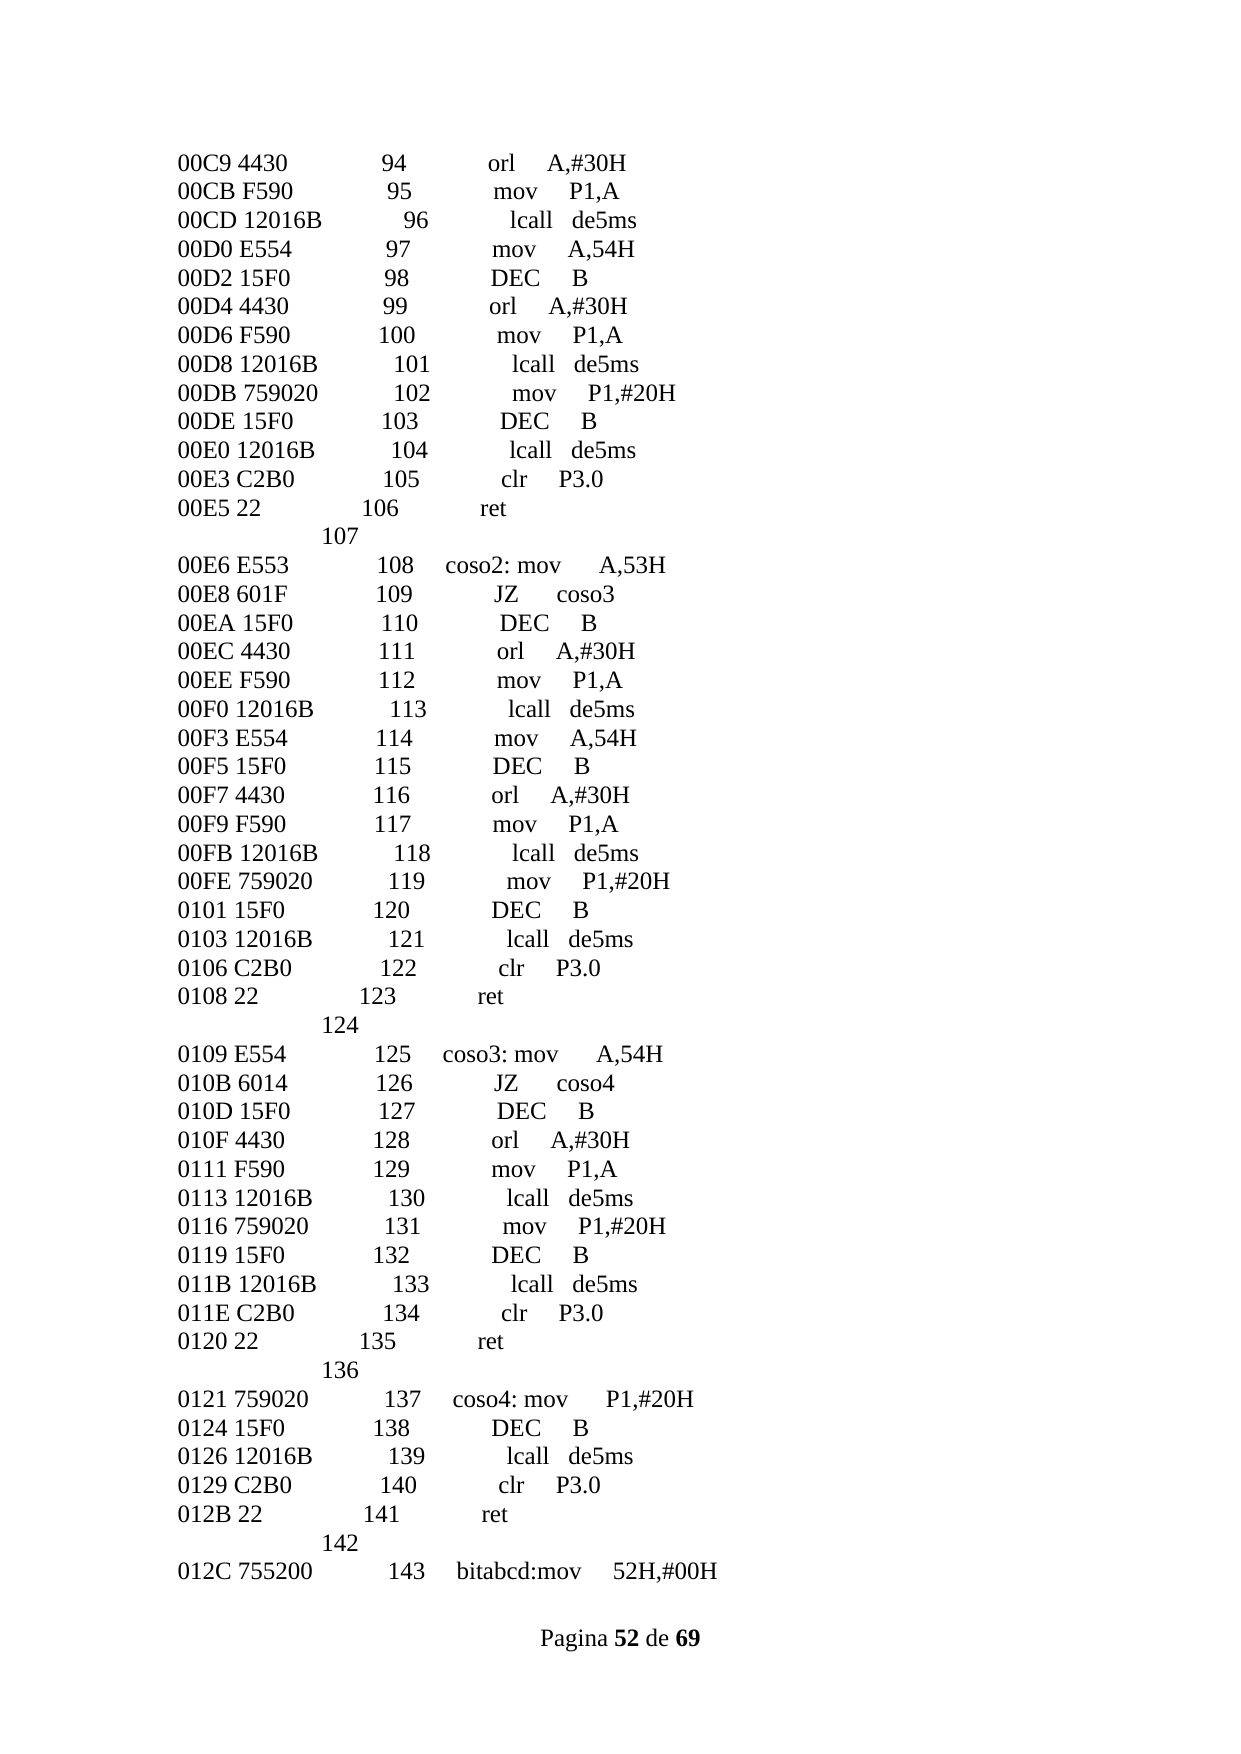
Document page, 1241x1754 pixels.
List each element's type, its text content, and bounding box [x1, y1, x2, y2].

text 00C9 4430 94 orl A,#30H [177, 148, 1063, 176]
text 00E8 601F 109 JZ coso3 [177, 579, 1063, 608]
text 00D4 4430 99 orl A,#30H [177, 291, 1063, 320]
text 0119 15F0 132 DEC B [177, 1240, 1063, 1269]
text 00D6 F590 100 mov P1,A [177, 320, 1063, 349]
text 00CD 12016B 96 lcall de5ms [177, 205, 1063, 234]
text 0116 759020 131 mov P1,#20H [177, 1211, 1063, 1240]
text 00F3 E554 114 mov A,54H [177, 723, 1063, 751]
text 00FE 759020 119 mov P1,#20H [177, 866, 1063, 895]
text 00F7 4430 116 orl A,#30H [177, 780, 1063, 809]
text 136 [177, 1355, 1063, 1384]
text 00CB F590 95 mov P1,A [177, 176, 1063, 205]
text 00FB 12016B 118 lcall de5ms [177, 838, 1063, 866]
text 00EE F590 112 mov P1,A [177, 665, 1063, 694]
text 0120 22 135 ret [177, 1326, 1063, 1355]
text 00EA 15F0 110 DEC B [177, 608, 1063, 636]
text 010D 15F0 127 DEC B [177, 1096, 1063, 1125]
text 0126 12016B 139 lcall de5ms [177, 1441, 1063, 1470]
text 0124 15F0 138 DEC B [177, 1413, 1063, 1441]
text 00E6 E553 108 coso2: mov A,53H [177, 550, 1063, 579]
text 142 [177, 1528, 1063, 1556]
text 00D8 12016B 101 lcall de5ms [177, 349, 1063, 378]
text 0121 759020 137 coso4: mov P1,#20H [177, 1384, 1063, 1413]
text 0103 12016B 121 lcall de5ms [177, 924, 1063, 953]
text 0106 C2B0 122 clr P3.0 [177, 953, 1063, 981]
text 012B 22 141 ret [177, 1499, 1063, 1528]
text 010F 4430 128 orl A,#30H [177, 1125, 1063, 1154]
text 00DB 759020 102 mov P1,#20H [177, 378, 1063, 406]
text 0109 E554 125 coso3: mov A,54H [177, 1039, 1063, 1068]
text 012C 755200 143 bitabcd:mov 52H,#00H [177, 1556, 1063, 1585]
text 00D2 15F0 98 DEC B [177, 263, 1063, 291]
text 00D0 E554 97 mov A,54H [177, 234, 1063, 263]
text 00DE 15F0 103 DEC B [177, 406, 1063, 435]
text 011E C2B0 134 clr P3.0 [177, 1298, 1063, 1326]
text 0129 C2B0 140 clr P3.0 [177, 1470, 1063, 1499]
text 0101 15F0 120 DEC B [177, 895, 1063, 924]
text 00E5 22 106 ret [177, 493, 1063, 521]
text 0111 F590 129 mov P1,A [177, 1154, 1063, 1183]
text 00F0 12016B 113 lcall de5ms [177, 694, 1063, 723]
text 00F9 F590 117 mov P1,A [177, 809, 1063, 838]
text 0113 12016B 130 lcall de5ms [177, 1183, 1063, 1211]
text 00E0 12016B 104 lcall de5ms [177, 435, 1063, 464]
text 00E3 C2B0 105 clr P3.0 [177, 464, 1063, 493]
text 124 [177, 1010, 1063, 1039]
text 011B 12016B 133 lcall de5ms [177, 1269, 1063, 1298]
text 00F5 15F0 115 DEC B [177, 751, 1063, 780]
text 010B 6014 126 JZ coso4 [177, 1068, 1063, 1096]
text 0108 22 123 ret [177, 981, 1063, 1010]
text 107 [177, 521, 1063, 550]
text 00EC 4430 111 orl A,#30H [177, 636, 1063, 665]
